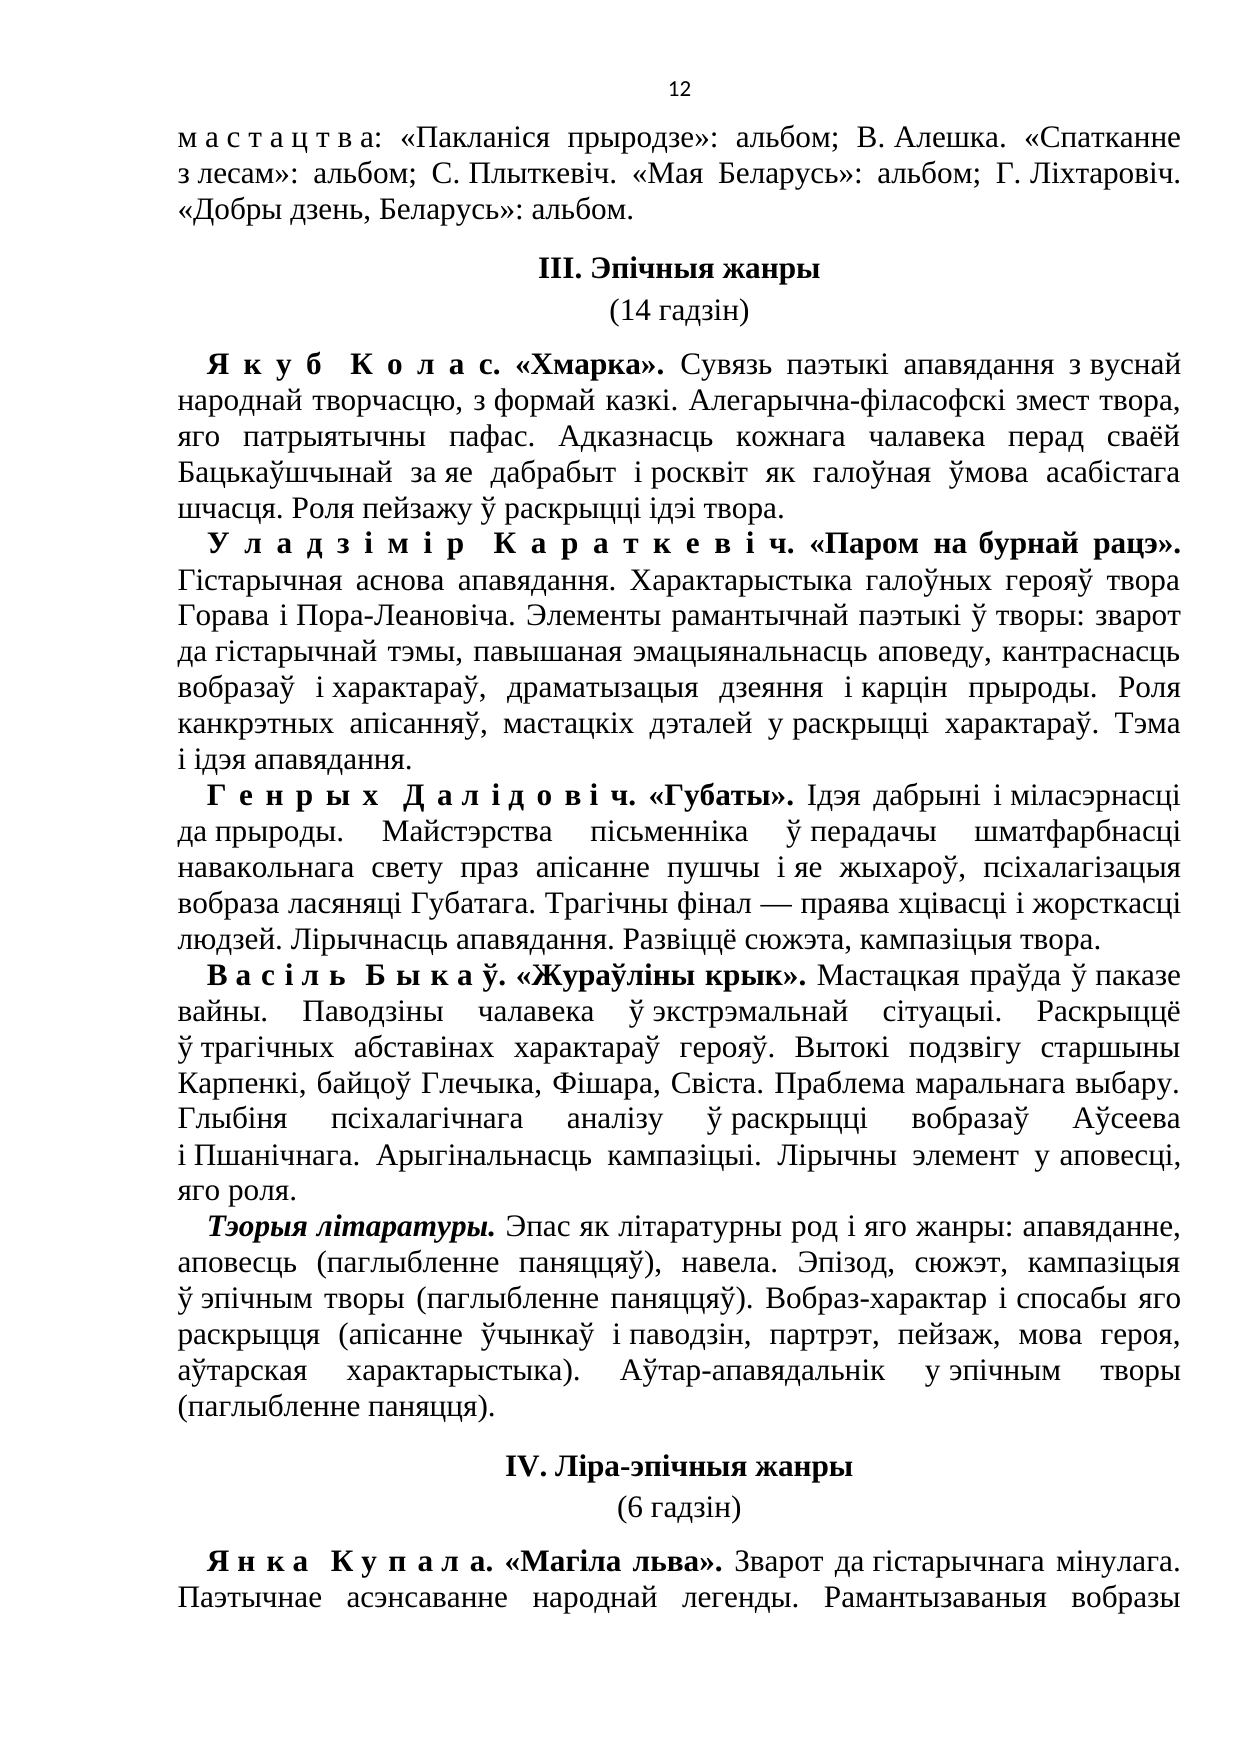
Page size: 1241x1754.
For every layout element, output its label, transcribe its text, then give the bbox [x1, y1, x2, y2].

text Г е н р ы х Д а л і д о в і ч. «Губаты». Ідэя дабрыні і міласэрнасці да прыроды. Майстэрства пісьменніка ў перадачы шматфарбнасці навакольнага свету праз апісанне пушчы і яе жыхароў, псіхалагізацыя вобраза ласяняці Губатага. Трагічны фінал — праява хцівасці і жорсткасці людзей. Лірычнасць апавядання. Развіццё сюжэта, кампазіцыя твора. [177, 776, 1181, 956]
text IV. Ліра-эпічныя жанры [177, 1447, 1181, 1483]
text В а с і л ь Б ы к а ў. «Жураўліны крык». Мастацкая праўда ў паказе вайны. Паводзіны чалавека ў экстрэмальнай сітуацыі. Раскрыццё ў трагічных абставінах характараў герояў. Вытокі подзвігу старшыны Карпенкі, байцоў Глечыка, Фішара, Свіста. Праблема маральнага выбару. Глыбіня псіхалагічнага аналізу ў раскрыцці вобразаў Аўсеева і Пшанічнага. Арыгінальнасць кампазіцыі. Лірычны элемент у аповесці, яго роля. [177, 956, 1181, 1208]
text III. Эпічныя жанры [177, 249, 1181, 286]
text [177, 118, 1181, 226]
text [177, 1542, 1181, 1614]
text (14 гадзін) [177, 291, 1181, 327]
text Я к у б К о л а с. «Хмарка». Сувязь паэтыкі апавядання з вуснай народнай творчасцю, з формай казкі. Алегарычна-філасофскі змест твора, яго патрыятычны пафас. Адказнасць кожнага чалавека перад сваёй Бацькаўшчынай за яе дабрабыт і росквіт як галоўная ўмова асабістага шчасця. Роля пейзажу ў раскрыцці ідэі твора. [177, 345, 1181, 525]
text У л а д з і м і р К а р а т к е в і ч. «Паром на бурнай рацэ». Гістарычная аснова апавядання. Характарыстыка галоўных герояў твора Горава і Пора-Леановіча. Элементы рамантычнай паэтыкі ў творы: зварот да гістарычнай тэмы, павышаная эмацыянальнасць аповеду, кантраснасць вобразаў і характараў, драматызацыя дзеяння і карцін прыроды. Роля канкрэтных апісанняў, мастацкіх дэталей у раскрыцці характараў. Тэма і ідэя апавядання. [177, 525, 1181, 776]
text (6 гадзін) [177, 1489, 1181, 1525]
text Тэорыя літаратуры. Эпас як літаратурны род і яго жанры: апавяданне, аповесць (паглыбленне паняццяў), навела. Эпізод, сюжэт, кампазіцыя ў эпічным творы (паглыбленне паняццяў). Вобраз-характар і спосабы яго раскрыцця (апісанне ўчынкаў і паводзін, партрэт, пейзаж, мова героя, аўтарская характарыстыка). Аўтар-апавядальнік у эпічным творы (паглыбленне паняцця). [177, 1208, 1181, 1423]
